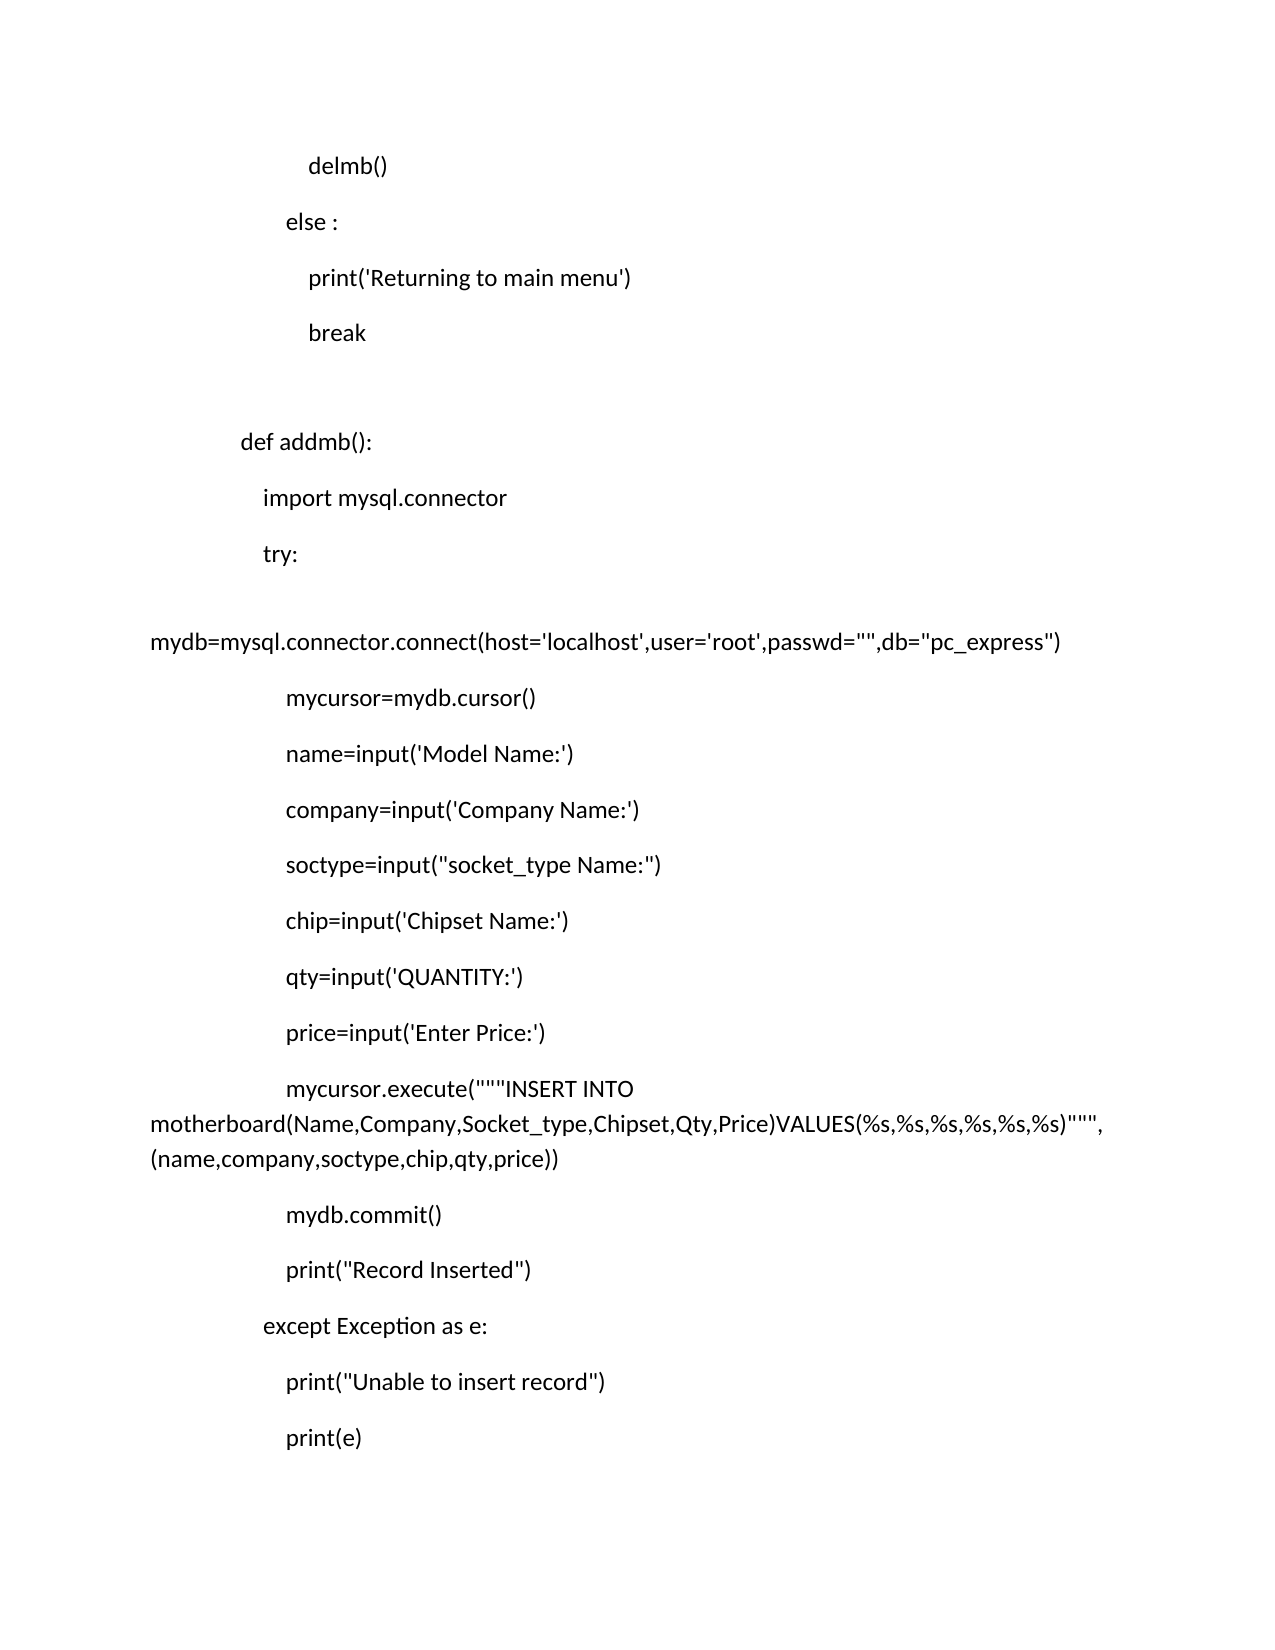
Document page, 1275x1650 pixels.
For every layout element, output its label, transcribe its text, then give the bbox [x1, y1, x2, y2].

text name=input('Model Name:') [150, 738, 1125, 768]
text mydb=mysql.connector.connect(host='localhost',user='root',passwd="",db="pc_express") [150, 594, 1125, 657]
text soctype=input("socket_type Name:") [150, 850, 1125, 880]
text break [150, 317, 1125, 348]
text print("Record Inserted") [150, 1255, 1125, 1285]
text company=input('Company Name:') [150, 794, 1125, 824]
text import mysql.connector [150, 482, 1125, 513]
text print("Unable to insert record") [150, 1366, 1125, 1397]
text mycursor=mydb.cursor() [150, 682, 1125, 713]
text print('Returning to main menu') [150, 262, 1125, 292]
text print(e) [150, 1422, 1125, 1453]
text chip=input('Chipset Name:') [150, 906, 1125, 936]
text try: [150, 538, 1125, 568]
text mycursor.execute("""INSERT INTO motherboard(Name,Company,Socket_type,Chipset,Qty,Price)VALUES(%s,%s,%s,%s,%s,%s)""",(name,company,soctype,chip,qty,price)) [150, 1073, 1125, 1173]
text delmb() [150, 150, 1125, 181]
text else : [150, 206, 1125, 236]
text price=input('Enter Price:') [150, 1017, 1125, 1048]
text qty=input('QUANTITY:') [150, 961, 1125, 992]
text def addmb(): [150, 426, 1125, 457]
text mydb.commit() [150, 1199, 1125, 1229]
text except Exception as e: [150, 1311, 1125, 1341]
